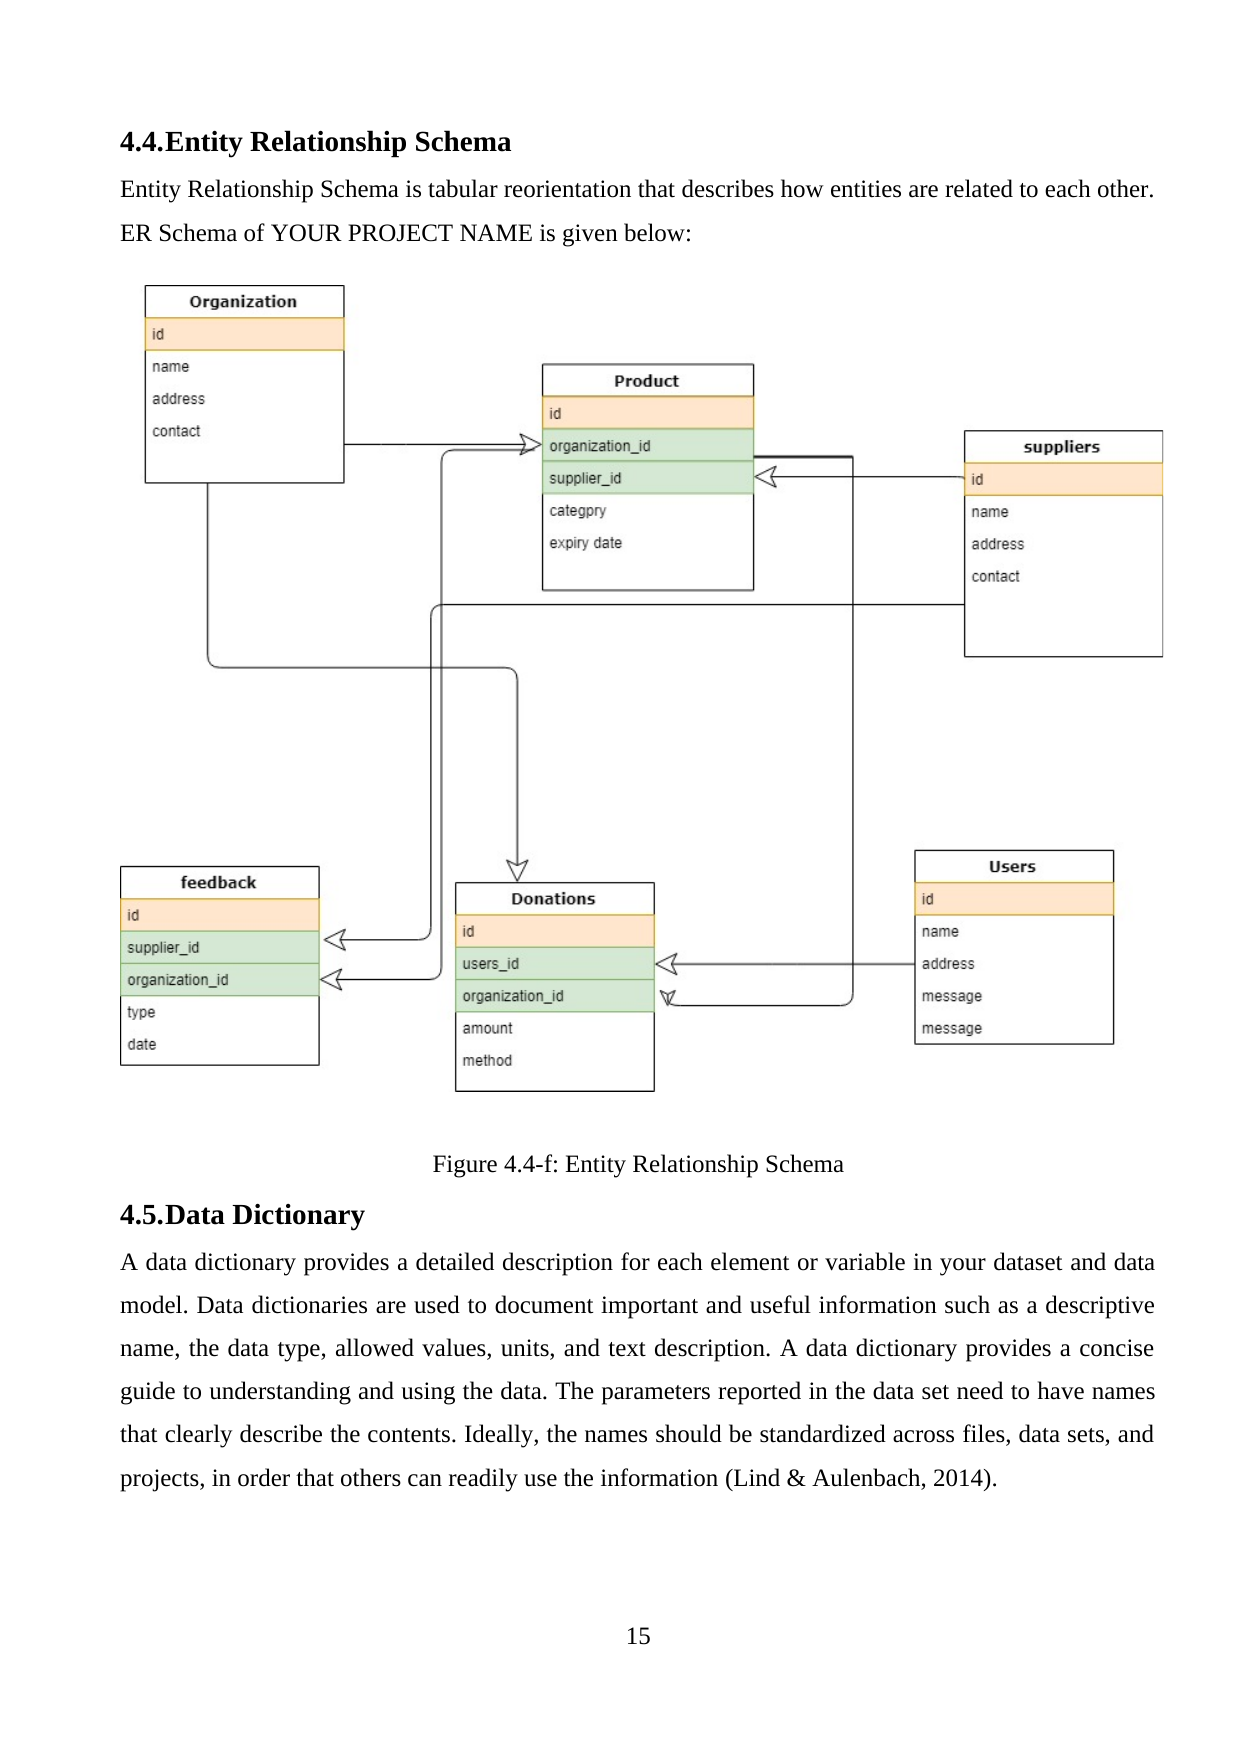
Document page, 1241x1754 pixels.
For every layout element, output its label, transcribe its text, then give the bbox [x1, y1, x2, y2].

subtitle Data Dictionary [120, 1197, 1156, 1230]
text Entity Relationship Schema is tabular reorientation that describes how entities are related to each other. [120, 174, 1156, 203]
text A data dictionary provides a detailed description for each element or variable in your dataset and data model. Data dictionaries are used to document important and useful information such as a descriptive name, the data type, allowed values, units, and text description. A data dictionary provides a concise guide to understanding and using the data. The parameters reported in the data set need to have names that clearly describe the contents. Ideally, the names should be standardized across files, data sets, and projects, in order that others can readily use the information. [120, 1247, 1156, 1491]
picture [120, 285, 1164, 1092]
text ER Schema of YOUR PROJECT NAME is given below: [120, 218, 1156, 246]
text Figure 4.4-a: Entity Relationship Schema [120, 1149, 1156, 1178]
subtitle Entity Relationship Schema [120, 124, 1156, 158]
